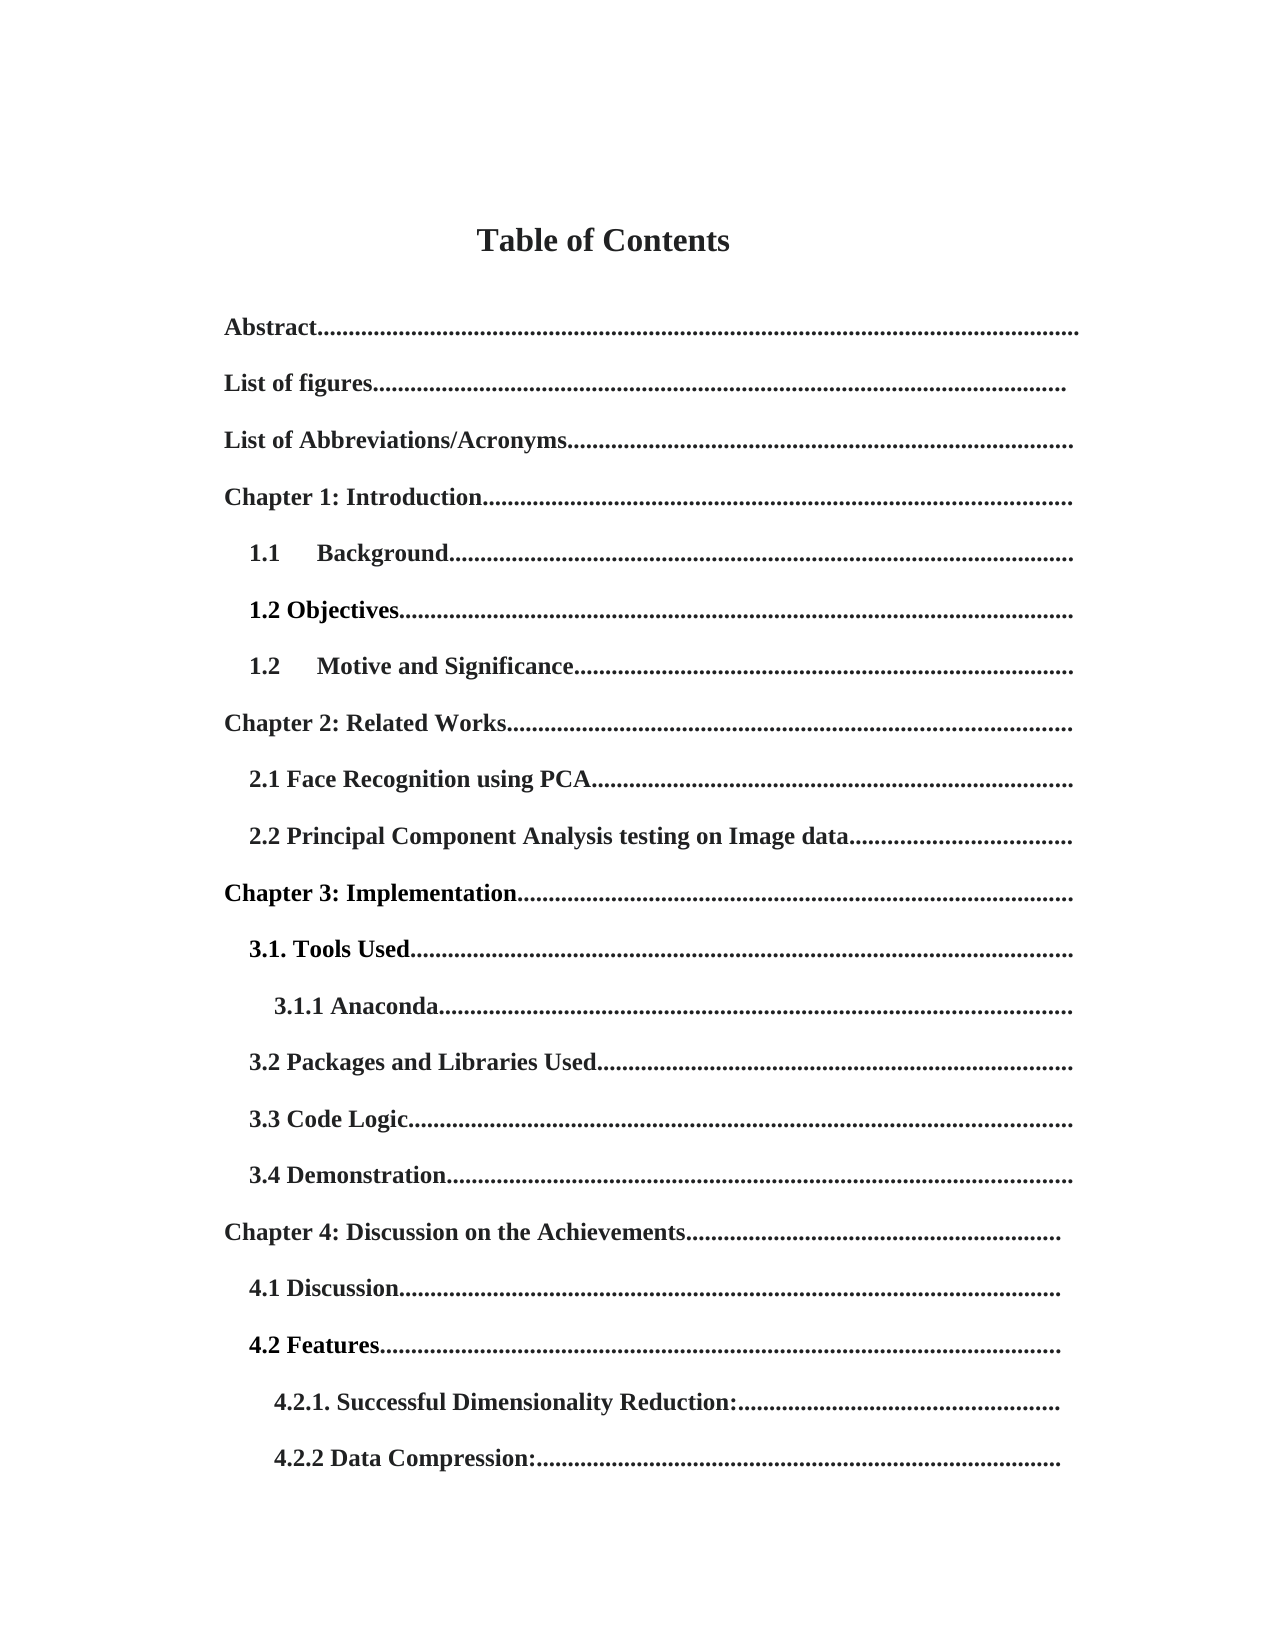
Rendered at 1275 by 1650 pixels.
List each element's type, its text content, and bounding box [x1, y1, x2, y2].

text Chapter 1: Introduction 1 [224, 482, 1024, 510]
text Chapter 3: Implementation 5 [224, 878, 1024, 906]
text 2.1 Face Recognition using PCA 3 [249, 764, 1024, 793]
text 4.2.1. Successful Dimensionality Reduction: 12 [274, 1387, 1024, 1415]
text 3.2 Packages and Libraries Used 5 [249, 1047, 1024, 1076]
text Abstract i [224, 312, 1024, 341]
text 2.2 Principal Component Analysis testing on Image data 4 [249, 821, 1024, 850]
subtitle Table of Contents [476, 220, 1024, 258]
text 1.2 Objectives 2 [249, 595, 1024, 623]
text 1.2 Motive and Significance 2 [249, 651, 1024, 680]
text 3.4 Demonstration 9 [249, 1160, 1024, 1189]
text 4.2 Features 12 [249, 1330, 1024, 1359]
text 1.1 Background 1 [249, 538, 1024, 567]
text 3.1. Tools Used 5 [249, 934, 1024, 963]
text 3.1.1 Anaconda 5 [274, 991, 1024, 1019]
text List of Abbreviations/Acronyms v [224, 425, 1024, 454]
text 4.2.2 Data Compression: 12 [274, 1443, 1024, 1472]
text 3.3 Code Logic 6 [249, 1104, 1024, 1133]
text 4.1 Discussion 12 [249, 1273, 1024, 1302]
text List of figures iv [224, 368, 1024, 397]
text Chapter 2: Related Works 3 [224, 708, 1024, 737]
text Chapter 4: Discussion on the Achievements 12 [224, 1217, 1024, 1246]
